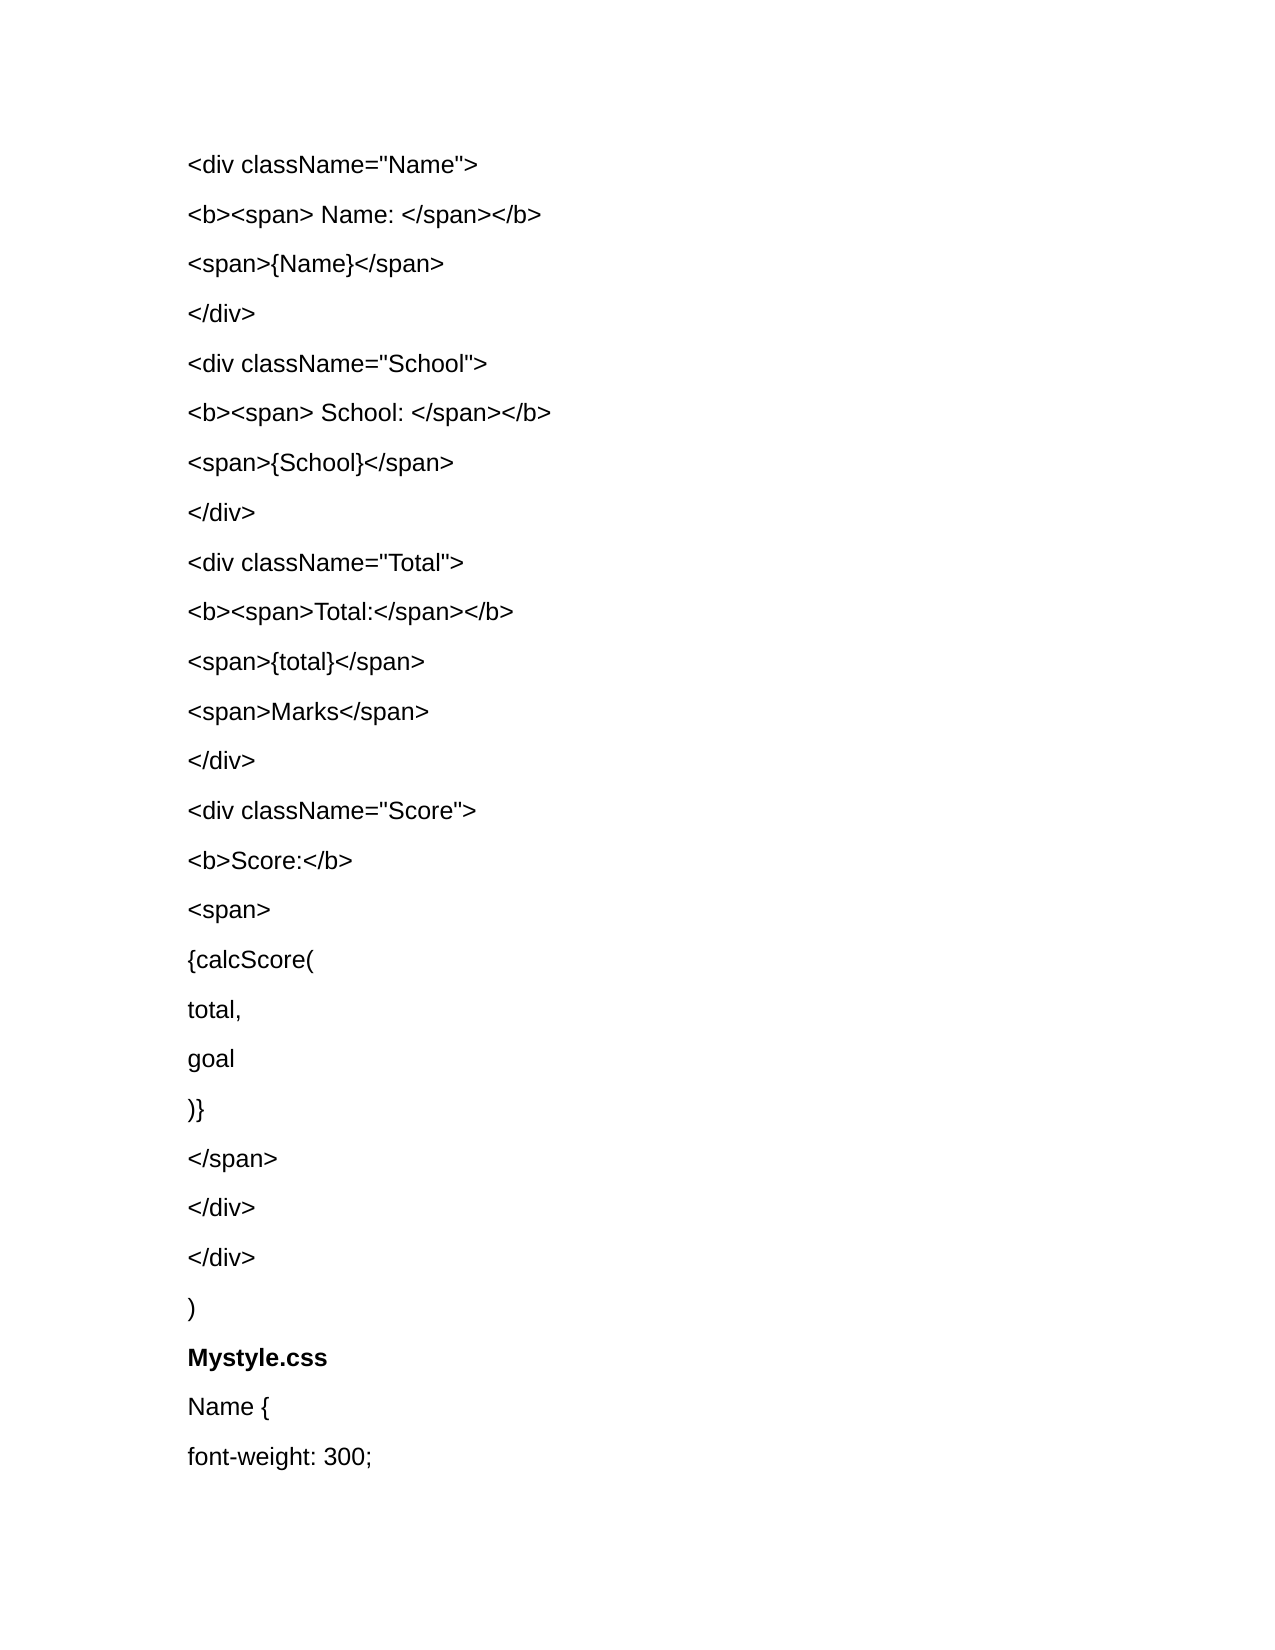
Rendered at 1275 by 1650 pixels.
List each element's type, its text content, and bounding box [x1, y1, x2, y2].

text <b>Score:</b> [187, 846, 1125, 874]
text <div className="Total"> [187, 547, 1125, 576]
text {calcScore( [187, 945, 1125, 974]
text </div> [187, 498, 1125, 527]
text ) [187, 1293, 1125, 1322]
text <div className="Score"> [187, 796, 1125, 825]
text <div className="Name"> [187, 150, 1125, 179]
text <span> [187, 895, 1125, 924]
text </div> [187, 1243, 1125, 1272]
text <b><span> Name: </span></b> [187, 200, 1125, 228]
text font-weight: 300; [187, 1442, 1125, 1471]
text <b><span> School: </span></b> [187, 398, 1125, 427]
text <span>{total}</span> [187, 647, 1125, 676]
text Name { [187, 1392, 1125, 1421]
text <b><span>Total:</span></b> [187, 597, 1125, 626]
text <span>Marks</span> [187, 697, 1125, 725]
text <div className="School"> [187, 349, 1125, 377]
text Mystyle.css [187, 1342, 1125, 1371]
text <span>{Name}</span> [187, 249, 1125, 278]
text </div> [187, 746, 1125, 775]
text </div> [187, 1193, 1125, 1222]
text <span>{School}</span> [187, 448, 1125, 477]
text </div> [187, 299, 1125, 328]
text </span> [187, 1144, 1125, 1172]
text goal [187, 1044, 1125, 1073]
text )} [187, 1094, 1125, 1123]
text total, [187, 995, 1125, 1023]
